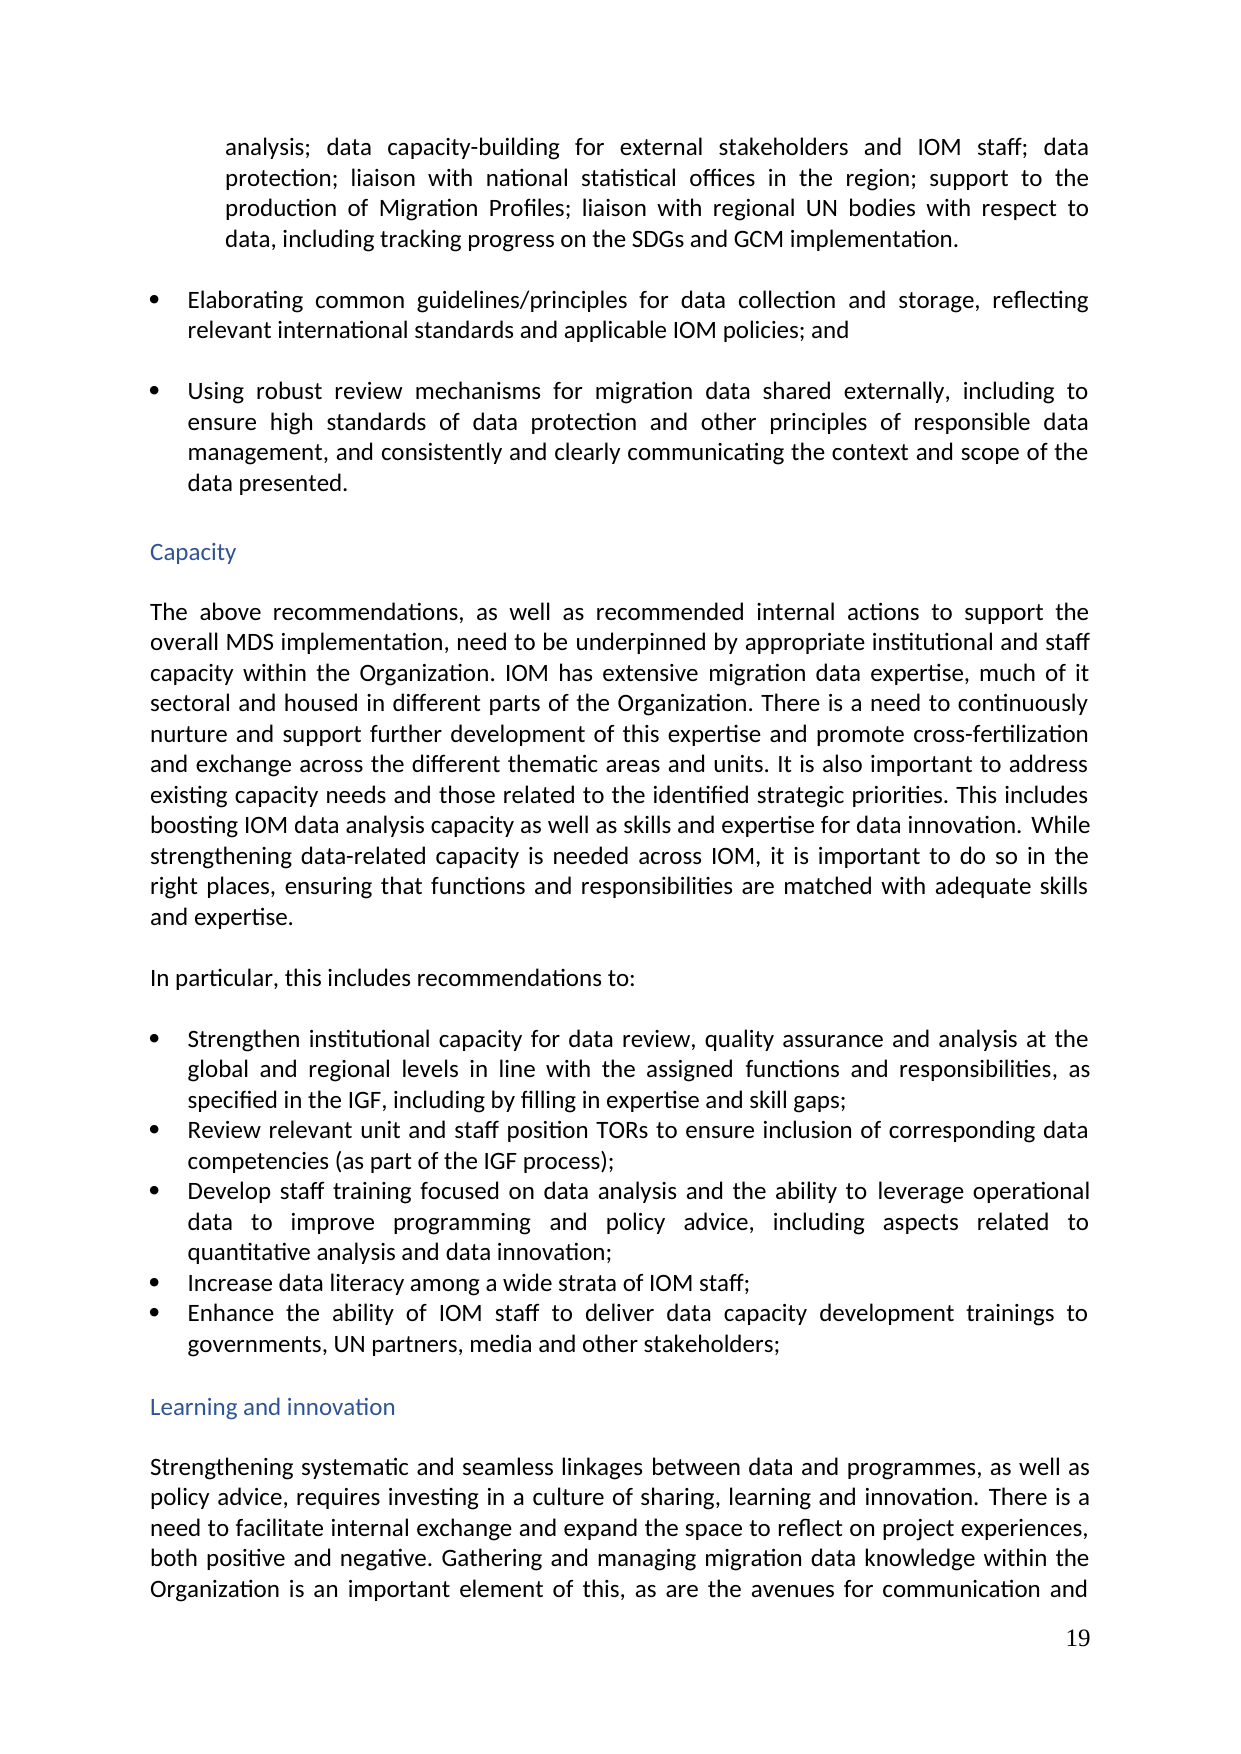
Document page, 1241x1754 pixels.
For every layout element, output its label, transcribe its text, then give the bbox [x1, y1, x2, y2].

list Enhance the ability of IOM staff to deliver data capacity development trainings to governments, UN partners, media and other stakeholders; [150, 1298, 1090, 1359]
text In particular, this includes recommendations to: [150, 962, 1090, 992]
subtitle Capacity [150, 536, 1090, 567]
list Strengthen institutional capacity for data review, quality assurance and analysis at the global and regional levels in line with the assigned functions and responsibilities, as specified in the IGF, including by filling in expertise and skill gaps; [150, 1023, 1090, 1114]
list Review relevant unit and staff position TORs to ensure inclusion of corresponding data competencies (as part of the IGF process); [150, 1114, 1090, 1176]
text The above recommendations, as well as recommended internal actions to support the overall MDS implementation, need to be underpinned by appropriate institutional and staff capacity within the Organization. IOM has extensive migration data expertise, much of it sectoral and housed in different parts of the Organization. There is a need to continuously nurture and support further development of this expertise and promote cross-fertilization and exchange across the different thematic areas and units. It is also important to address existing capacity needs and those related to the identified strategic priorities. This includes boosting IOM data analysis capacity as well as skills and expertise for data innovation. While strengthening data-related capacity is needed across IOM, it is important to do so in the right places, ensuring that functions and responsibilities are matched with adequate skills and expertise. [150, 596, 1090, 931]
subtitle Learning and innovation [150, 1392, 1090, 1422]
list Using robust review mechanisms for migration data shared externally, including to ensure high standards of data protection and other principles of responsible data management, and consistently and clearly communicating the context and scope of the data presented. [150, 375, 1090, 497]
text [150, 1451, 1090, 1603]
list Develop staff training focused on data analysis and the ability to leverage operational data to improve programming and policy advice, including aspects related to quantitative analysis and data innovation; [150, 1176, 1090, 1267]
list Elaborating common guidelines/principles for data collection and storage, reflecting relevant international standards and applicable IOM policies; and [150, 284, 1090, 345]
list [187, 131, 1090, 253]
list Increase data literacy among a wide strata of IOM staff; [150, 1267, 1090, 1298]
